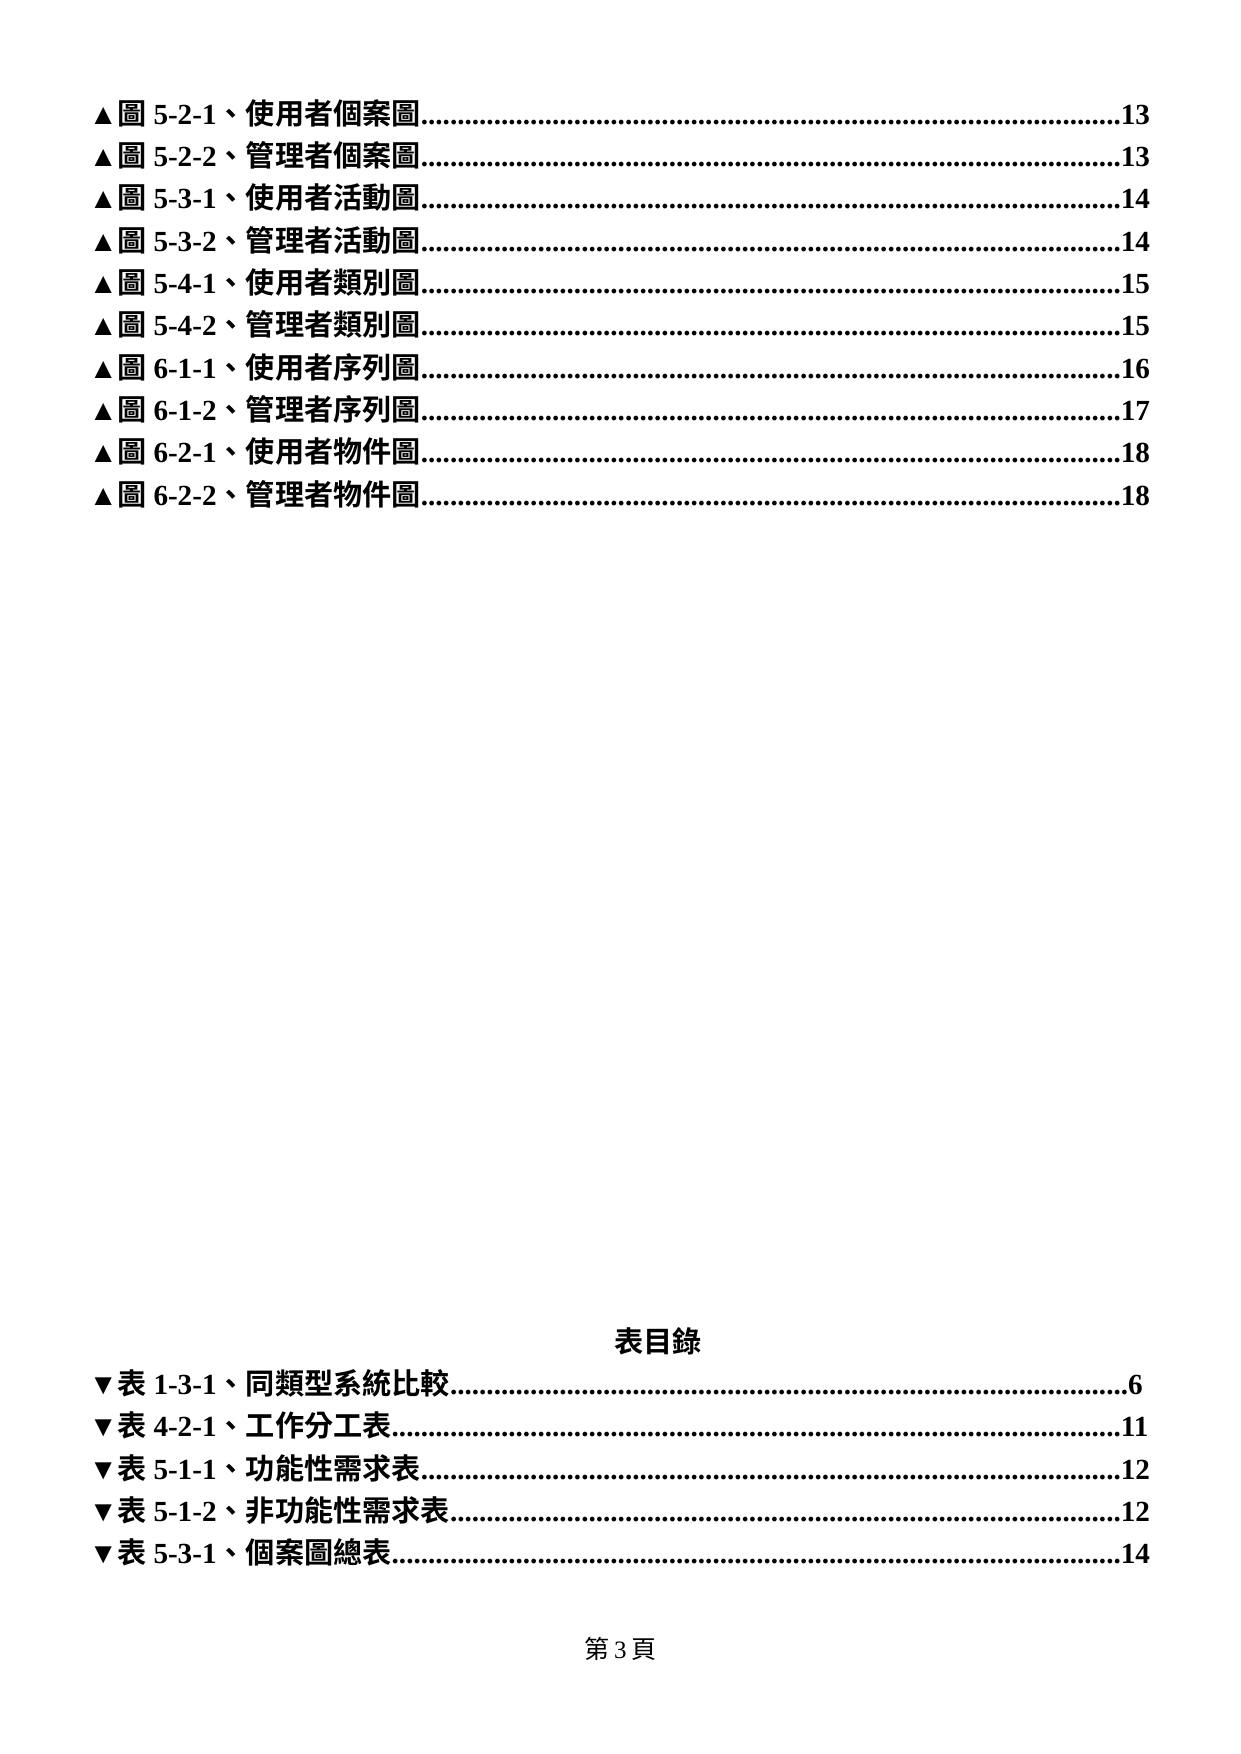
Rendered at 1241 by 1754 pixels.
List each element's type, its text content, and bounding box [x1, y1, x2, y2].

text ▲圖 6-2-1、使用者物件圖................................................................................................18 [89, 429, 1152, 471]
text ▼表 5-1-1、功能性需求表................................................................................................12 [89, 1445, 1152, 1488]
text ▲圖 6-2-2、管理者物件圖................................................................................................18 [89, 471, 1152, 513]
text ▲圖 5-4-2、管理者類別圖................................................................................................15 [89, 302, 1152, 344]
text ▲圖 5-2-1、使用者個案圖................................................................................................13 [89, 91, 1152, 133]
text ▼表 5-1-2、非功能性需求表............................................................................................12 [89, 1488, 1152, 1530]
text ▲圖 5-4-1、使用者類別圖................................................................................................15 [89, 260, 1152, 302]
text ▲圖 6-1-1、使用者序列圖................................................................................................16 [89, 344, 1152, 387]
text ▲圖 5-3-1、使用者活動圖................................................................................................14 [89, 175, 1152, 217]
text ▼表 4-2-1、工作分工表....................................................................................................11 [89, 1403, 1152, 1445]
text ▲圖 5-3-2、管理者活動圖................................................................................................14 [89, 217, 1152, 260]
text ▲圖 5-2-2、管理者個案圖................................................................................................13 [89, 133, 1152, 175]
text 表目錄 [89, 1318, 1152, 1361]
text ▼表 5-3-1、個案圖總表....................................................................................................14 [89, 1530, 1152, 1572]
text ▼表 1-3-1、同類型系統比較.............................................................................................6 [89, 1361, 1152, 1403]
text ▲圖 6-1-2、管理者序列圖................................................................................................17 [89, 387, 1152, 429]
